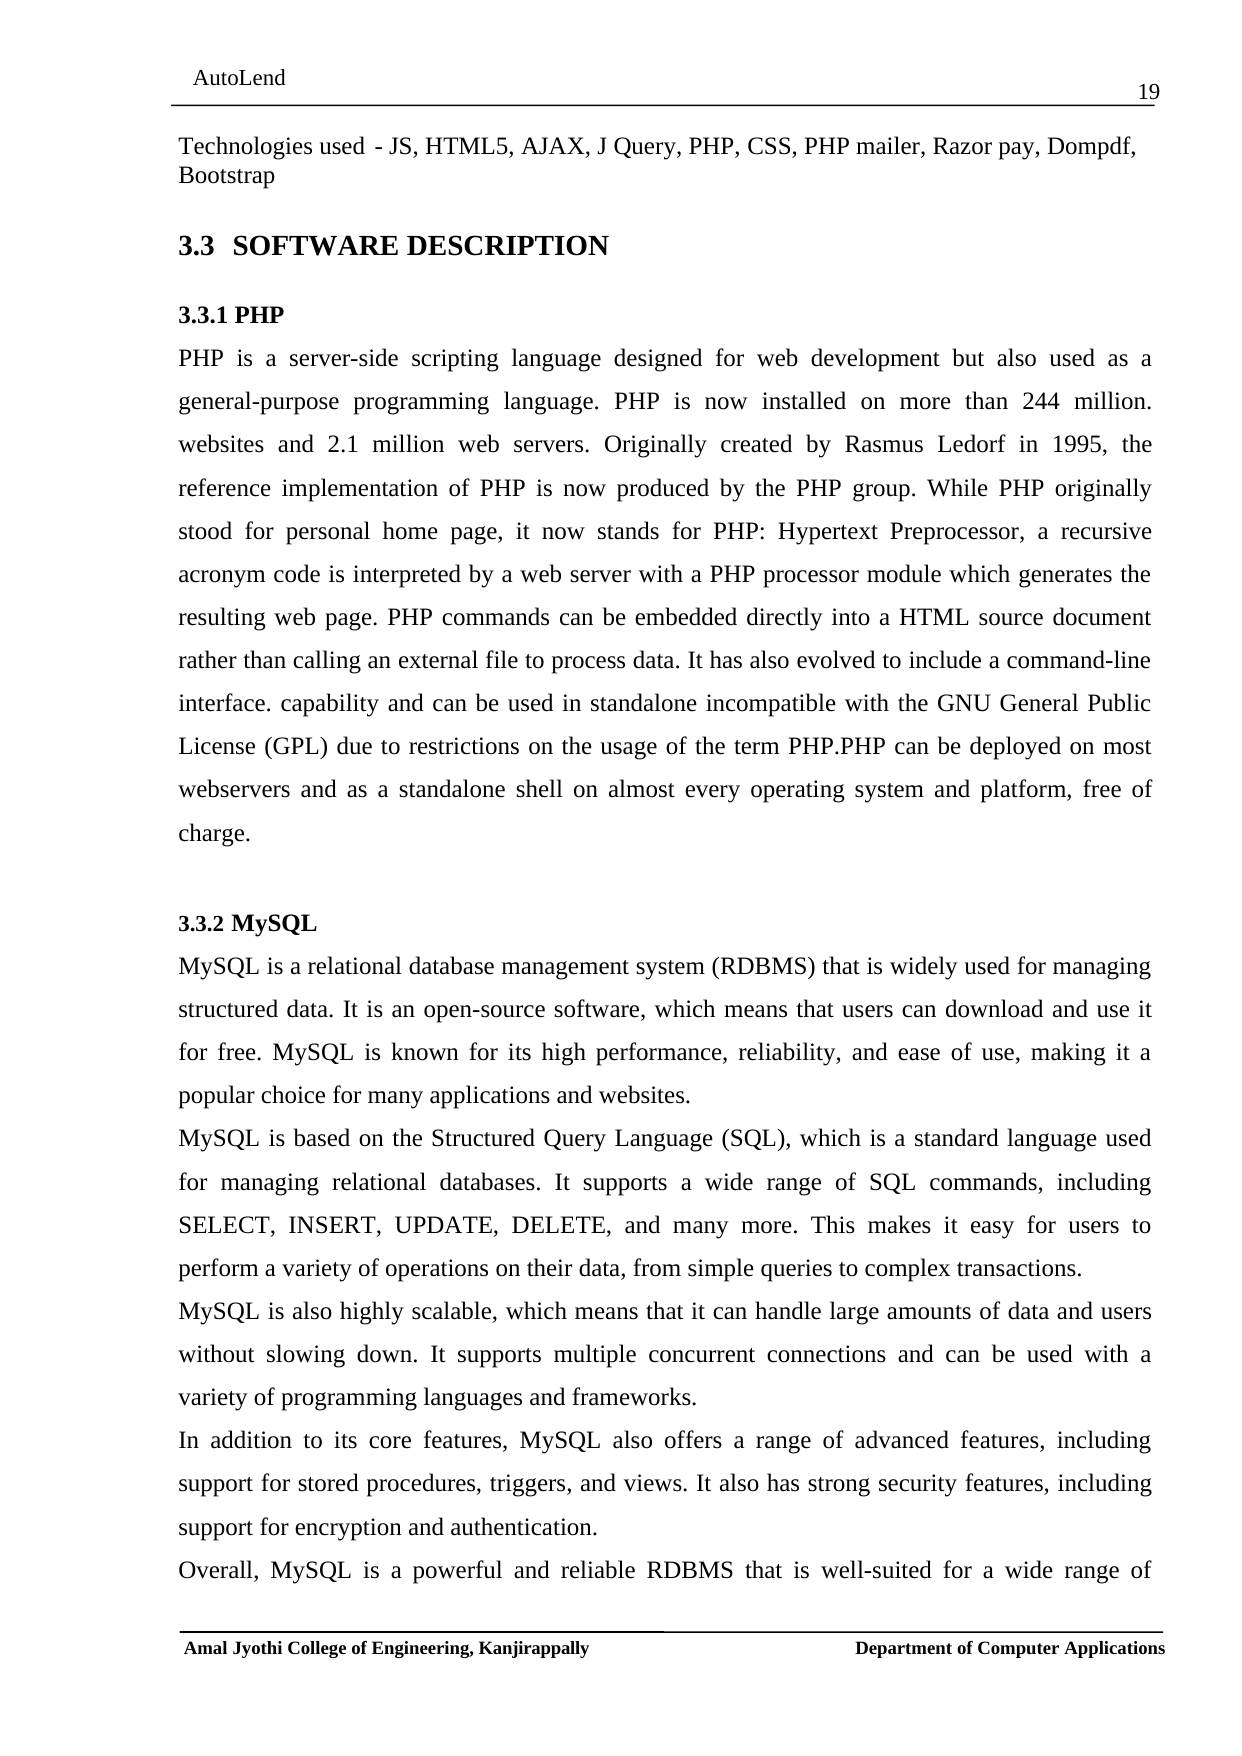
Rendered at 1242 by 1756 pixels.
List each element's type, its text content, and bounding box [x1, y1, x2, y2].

text MySQL is based on the Structured Query Language (SQL), which is a standard language used for managing relational databases. It supports a wide range of SQL commands, including SELECT, INSERT, UPDATE, DELETE, and many more. This makes it easy for users to perform a variety of operations on their data, from simple queries to complex transactions. [178, 1123, 1153, 1282]
subtitle SOFTWARE DESCRIPTION [178, 228, 1153, 262]
text In addition to its core features, MySQL also offers a range of advanced features, including support for stored procedures, triggers, and views. It also has strong security features, including support for encryption and authentication. [178, 1425, 1153, 1540]
text MySQL is also highly scalable, which means that it can handle large amounts of data and users without slowing down. It supports multiple concurrent connections and can be used with a variety of programming languages and frameworks. [178, 1296, 1153, 1411]
subtitle MySQL [178, 908, 1017, 937]
subtitle PHP [178, 300, 1017, 329]
text Technologies used - JS, HTML5, AJAX, J Query, PHP, CSS, PHP mailer, Razor pay, Dompdf, Bootstrap [178, 131, 1153, 189]
text PHP is a server-side scripting language designed for web development but also used as a general-purpose programming language. PHP is now installed on more than 244 million. websites and 2.1 million web servers. Originally created by Rasmus Ledorf in 1995, the reference implementation of PHP is now produced by the PHP group. While PHP originally stood for personal home page, it now stands for PHP: Hypertext Preprocessor, a recursive acronym code is interpreted by a web server with a PHP processor module which generates the resulting web page. PHP commands can be embedded directly into a HTML source document rather than calling an external file to process data. It has also evolved to include a command-line interface. capability and can be used in standalone incompatible with the GNU General Public License (GPL) due to restrictions on the usage of the term PHP.PHP can be deployed on most webservers and as a standalone shell on almost every operating system and platform, free of charge. [178, 343, 1153, 846]
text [178, 1555, 1153, 1583]
text MySQL is a relational database management system (RDBMS) that is widely used for managing structured data. It is an open-source software, which means that users can download and use it for free. MySQL is known for its high performance, reliability, and ease of use, making it a popular choice for many applications and websites. [178, 951, 1153, 1109]
